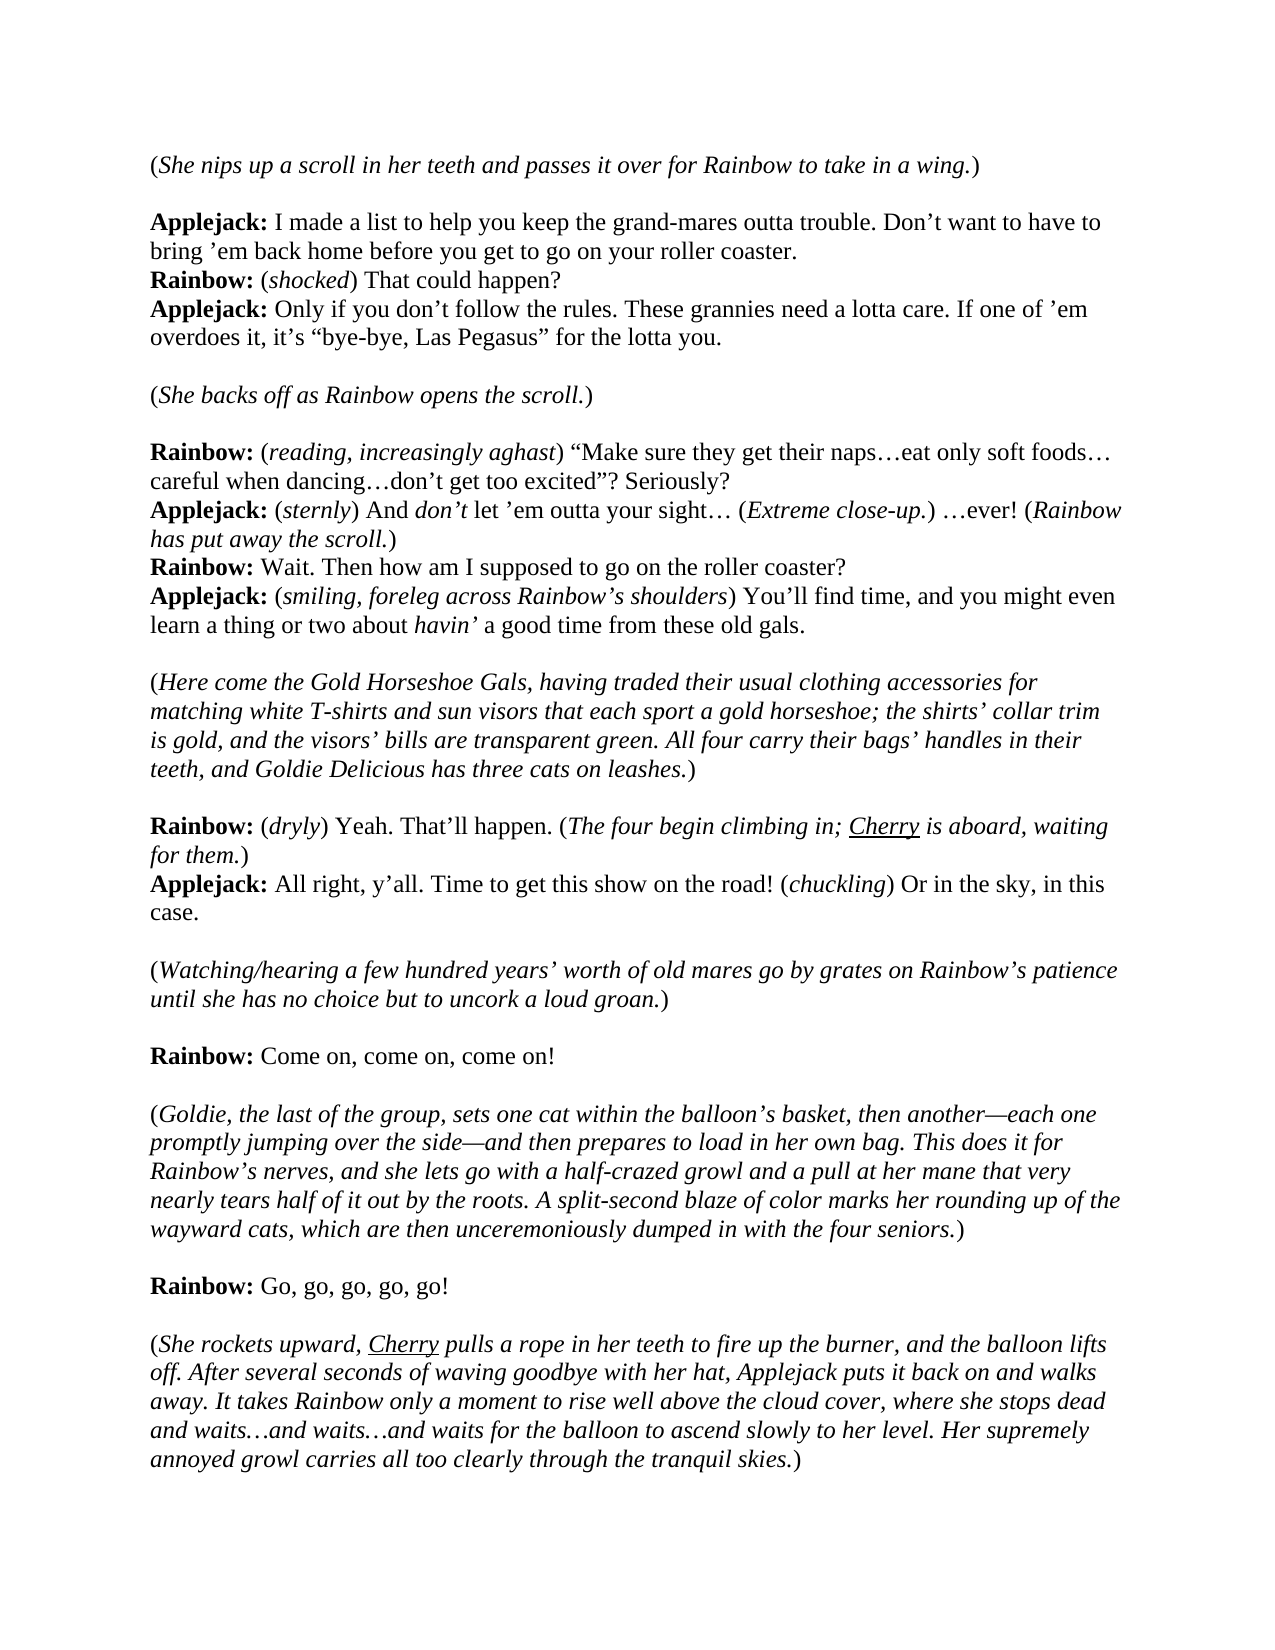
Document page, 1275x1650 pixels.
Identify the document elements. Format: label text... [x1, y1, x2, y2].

text Applejack: (sternly) And don’t let ’em outta your sight… (Extreme close-up.) …ever! (Rainbow has put away the scroll.) [150, 495, 1125, 552]
text (Here come the Gold Horseshoe Gals, having traded their usual clothing accessories for matching white T-shirts and sun visors that each sport a gold horseshoe; the shirts’ collar trim is gold, and the visors’ bills are transparent green. All four carry their bags’ handles in their teeth, and Goldie Delicious has three cats on leashes.) [150, 667, 1125, 782]
text Applejack: I made a list to help you keep the grand-mares outta trouble. Don’t want to have to bring ’em back home before you get to go on your roller coaster. [150, 207, 1125, 265]
text Rainbow: Go, go, go, go, go! [150, 1271, 1125, 1300]
text Rainbow: Wait. Then how am I supposed to go on the roller coaster? [150, 552, 1125, 581]
text Rainbow: (dryly) Yeah. That’ll happen. (The four begin climbing in; Cherry is aboard, waiting for them.) [150, 811, 1125, 869]
text Applejack: (smiling, foreleg across Rainbow’s shoulders) You’ll find time, and you might even learn a thing or two about havin’ a good time from these old gals. [150, 581, 1125, 639]
text (She backs off as Rainbow opens the scroll.) [150, 380, 1125, 409]
text (She rockets upward, Cherry pulls a rope in her teeth to fire up the burner, and the balloon lifts off. After several seconds of waving goodbye with her hat, Applejack puts it back on and walks away. It takes Rainbow only a moment to rise well above the cloud cover, where she stops dead and waits…and waits…and waits for the balloon to ascend slowly to her level. Her supremely annoyed growl carries all too clearly through the tranquil skies.) [150, 1329, 1125, 1472]
text Rainbow: (shocked) That could happen? [150, 265, 1125, 294]
text Rainbow: (reading, increasingly aghast) “Make sure they get their naps…eat only soft foods…careful when dancing…don’t get too excited”? Seriously? [150, 437, 1125, 495]
text Applejack: All right, y’all. Time to get this show on the road! (chuckling) Or in the sky, in this case. [150, 869, 1125, 926]
text (Goldie, the last of the group, sets one cat within the balloon’s basket, then another—each one promptly jumping over the side—and then prepares to load in her own bag. This does it for Rainbow’s nerves, and she lets go with a half-crazed growl and a pull at her mane that very nearly tears half of it out by the roots. A split-second blaze of color marks her rounding up of the wayward cats, which are then unceremoniously dumped in with the four seniors.) [150, 1099, 1125, 1242]
text Applejack: Only if you don’t follow the rules. These grannies need a lotta care. If one of ’em overdoes it, it’s “bye-bye, Las Pegasus” for the lotta you. [150, 294, 1125, 351]
text Rainbow: Come on, come on, come on! [150, 1041, 1125, 1070]
text (Watching/hearing a few hundred years’ worth of old mares go by grates on Rainbow’s patience until she has no choice but to uncork a loud groan.) [150, 955, 1125, 1012]
text (She nips up a scroll in her teeth and passes it over for Rainbow to take in a wing.) [150, 150, 1125, 179]
